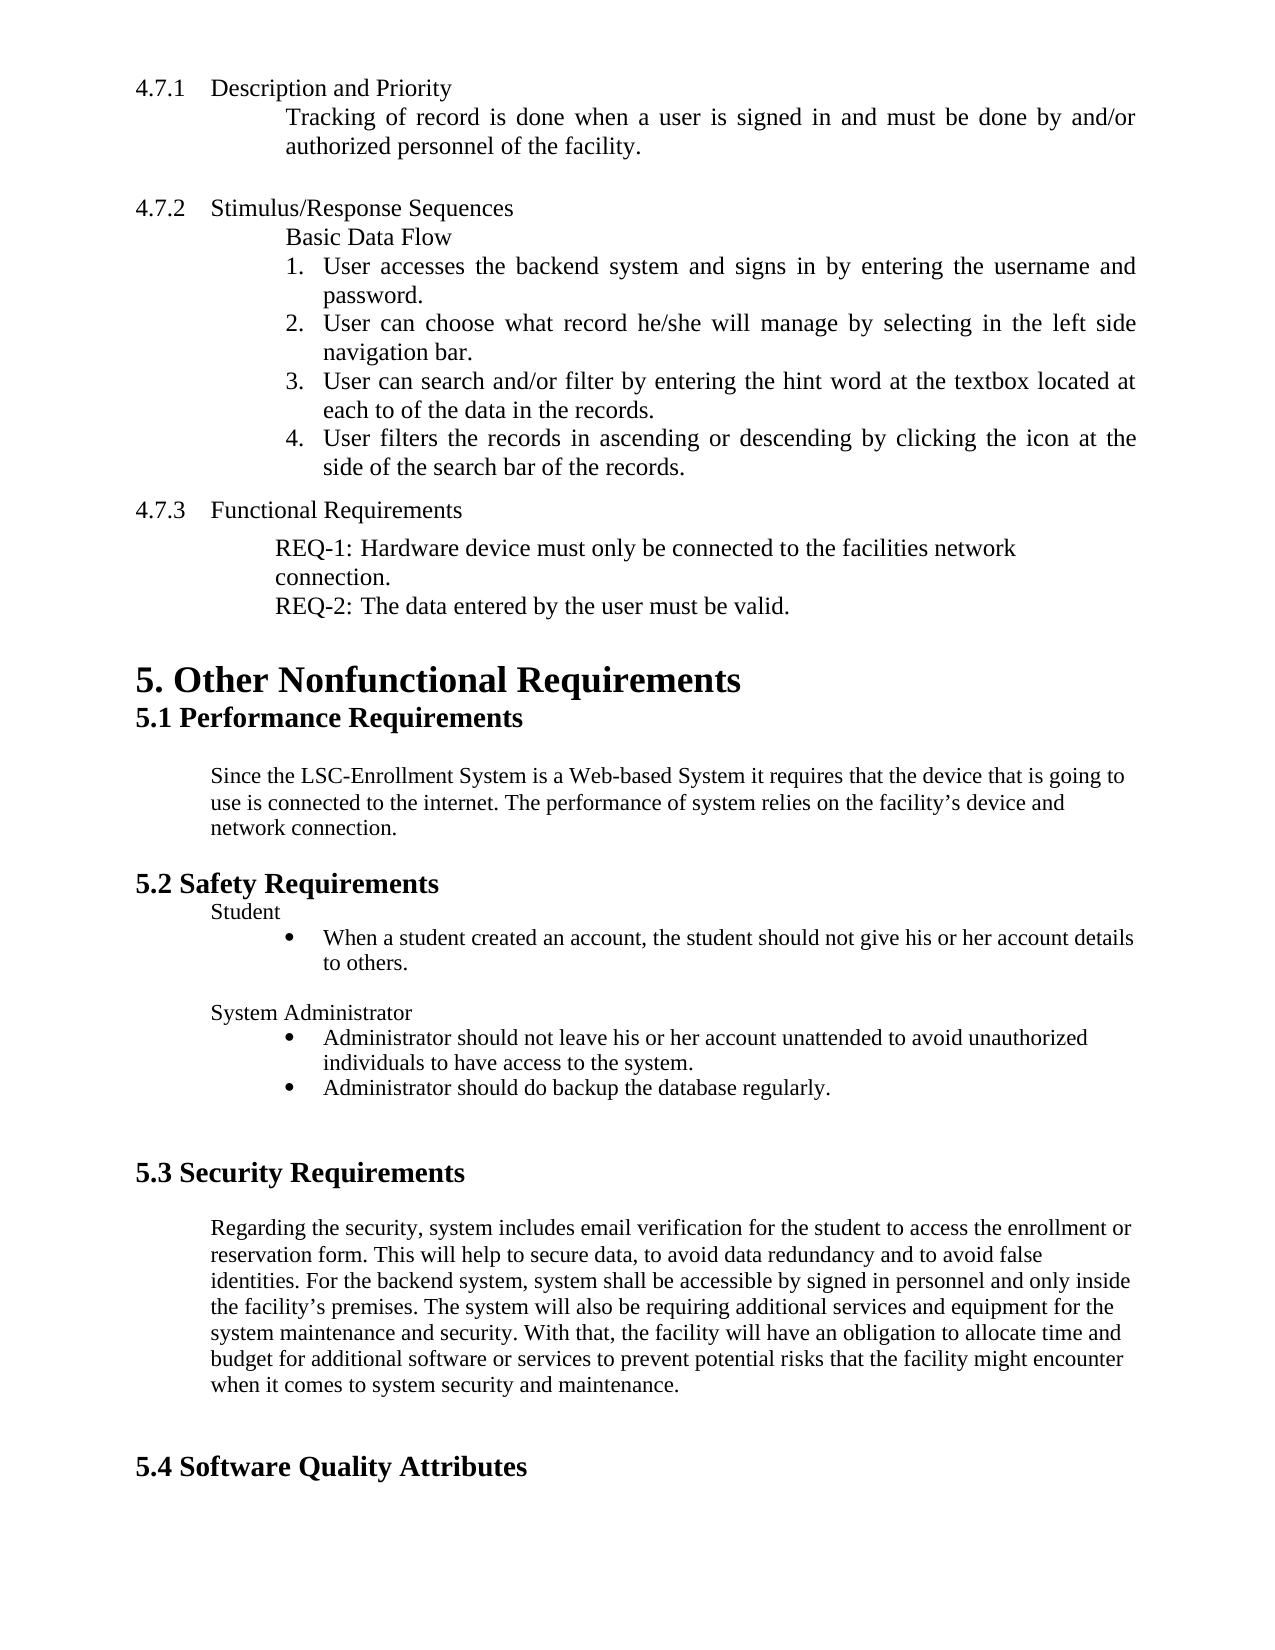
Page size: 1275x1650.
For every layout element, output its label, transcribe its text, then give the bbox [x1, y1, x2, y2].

text 5.3 Security Requirements [135, 1155, 1137, 1188]
text REQ-2: The data entered by the user must be valid. [275, 591, 1137, 620]
text System Administrator [210, 1000, 1137, 1025]
list User can choose what record he/she will manage by selecting in the left side navigation bar. [285, 308, 1137, 366]
list User can search and/or filter by entering the hint word at the textbox located at each to of the data in the records. [285, 366, 1137, 423]
text 5.4 Software Quality Attributes [135, 1449, 1137, 1483]
list Stimulus/Response Sequences [135, 193, 1137, 222]
list Administrator should do backup the database regularly. [285, 1076, 1137, 1101]
text 5.2 Safety Requirements [135, 866, 1137, 900]
list Functional Requirements [135, 495, 1137, 524]
text Tracking of record is done when a user is signed in and must be done by and/or authorized personnel of the facility. [285, 102, 1137, 160]
list Administrator should not leave his or her account unattended to avoid unauthorized individuals to have access to the system. [285, 1025, 1137, 1076]
list Description and Priority [135, 73, 1137, 102]
list User accesses the backend system and signs in by entering the username and password. [285, 251, 1137, 308]
text Since the LSC-Enrollment System is a Web-based System it requires that the device that is going to use is connected to the internet. The performance of system relies on the facility’s device and network connection. [210, 763, 1129, 841]
text Regarding the security, system includes email verification for the student to access the enrollment or reservation form. This will help to secure data, to avoid data redundancy and to avoid false identities. For the backend system, system shall be accessible by signed in personnel and only inside the facility’s premises. The system will also be requiring additional services and equipment for the system maintenance and security. With that, the facility will have an obligation to allocate time and budget for additional software or services to prevent potential risks that the facility might encounter when it comes to system security and maintenance. [210, 1215, 1137, 1398]
text 5. Other Nonfunctional Requirements [135, 657, 1137, 701]
list When a student created an account, the student should not give his or her account details to others. [285, 925, 1137, 975]
text Student [210, 900, 1137, 925]
text REQ-1: Hardware device must only be connected to the facilities network connection. [275, 533, 1137, 591]
text Basic Data Flow [210, 222, 1137, 251]
text 5.1 Performance Requirements [135, 701, 1137, 734]
list User filters the records in ascending or descending by clicking the icon at the side of the search bar of the records. [285, 423, 1137, 481]
